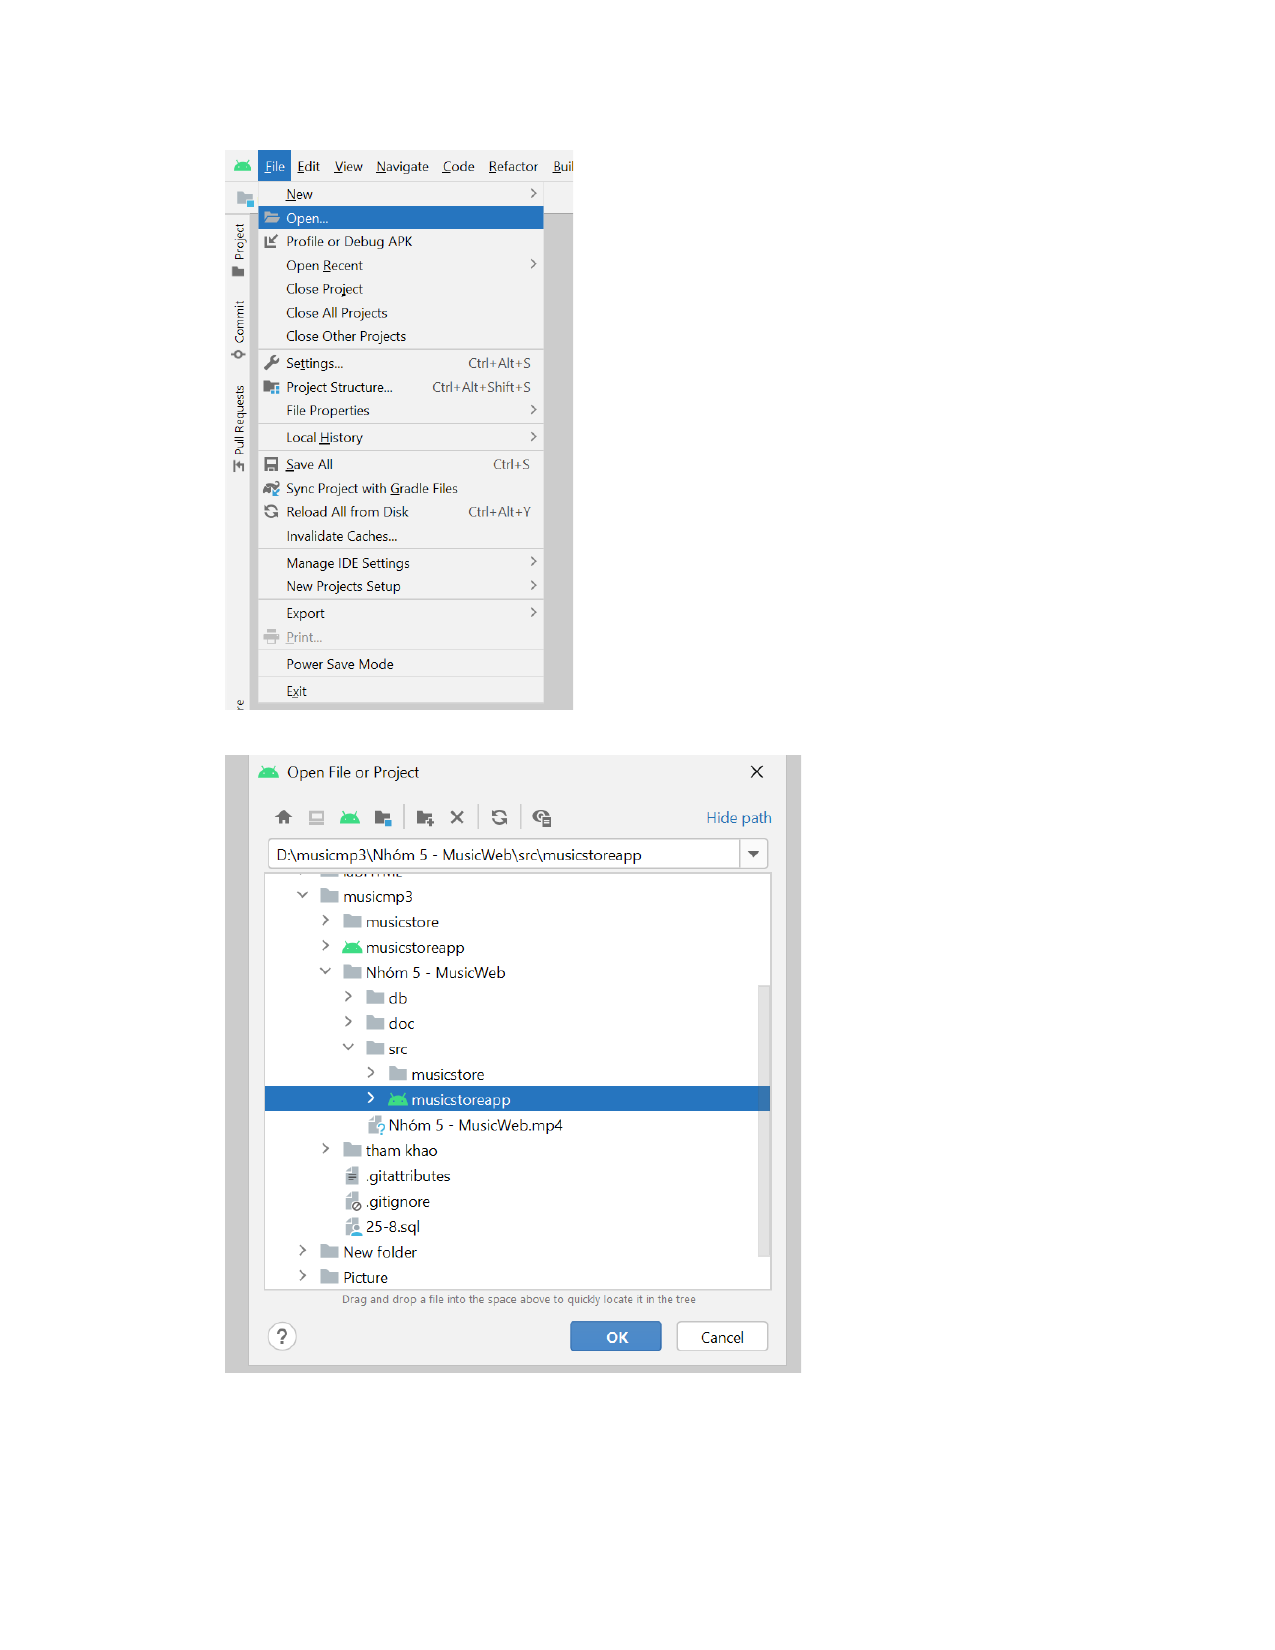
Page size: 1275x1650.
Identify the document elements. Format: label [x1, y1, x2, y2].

picture [225, 755, 802, 1373]
picture [225, 150, 574, 710]
